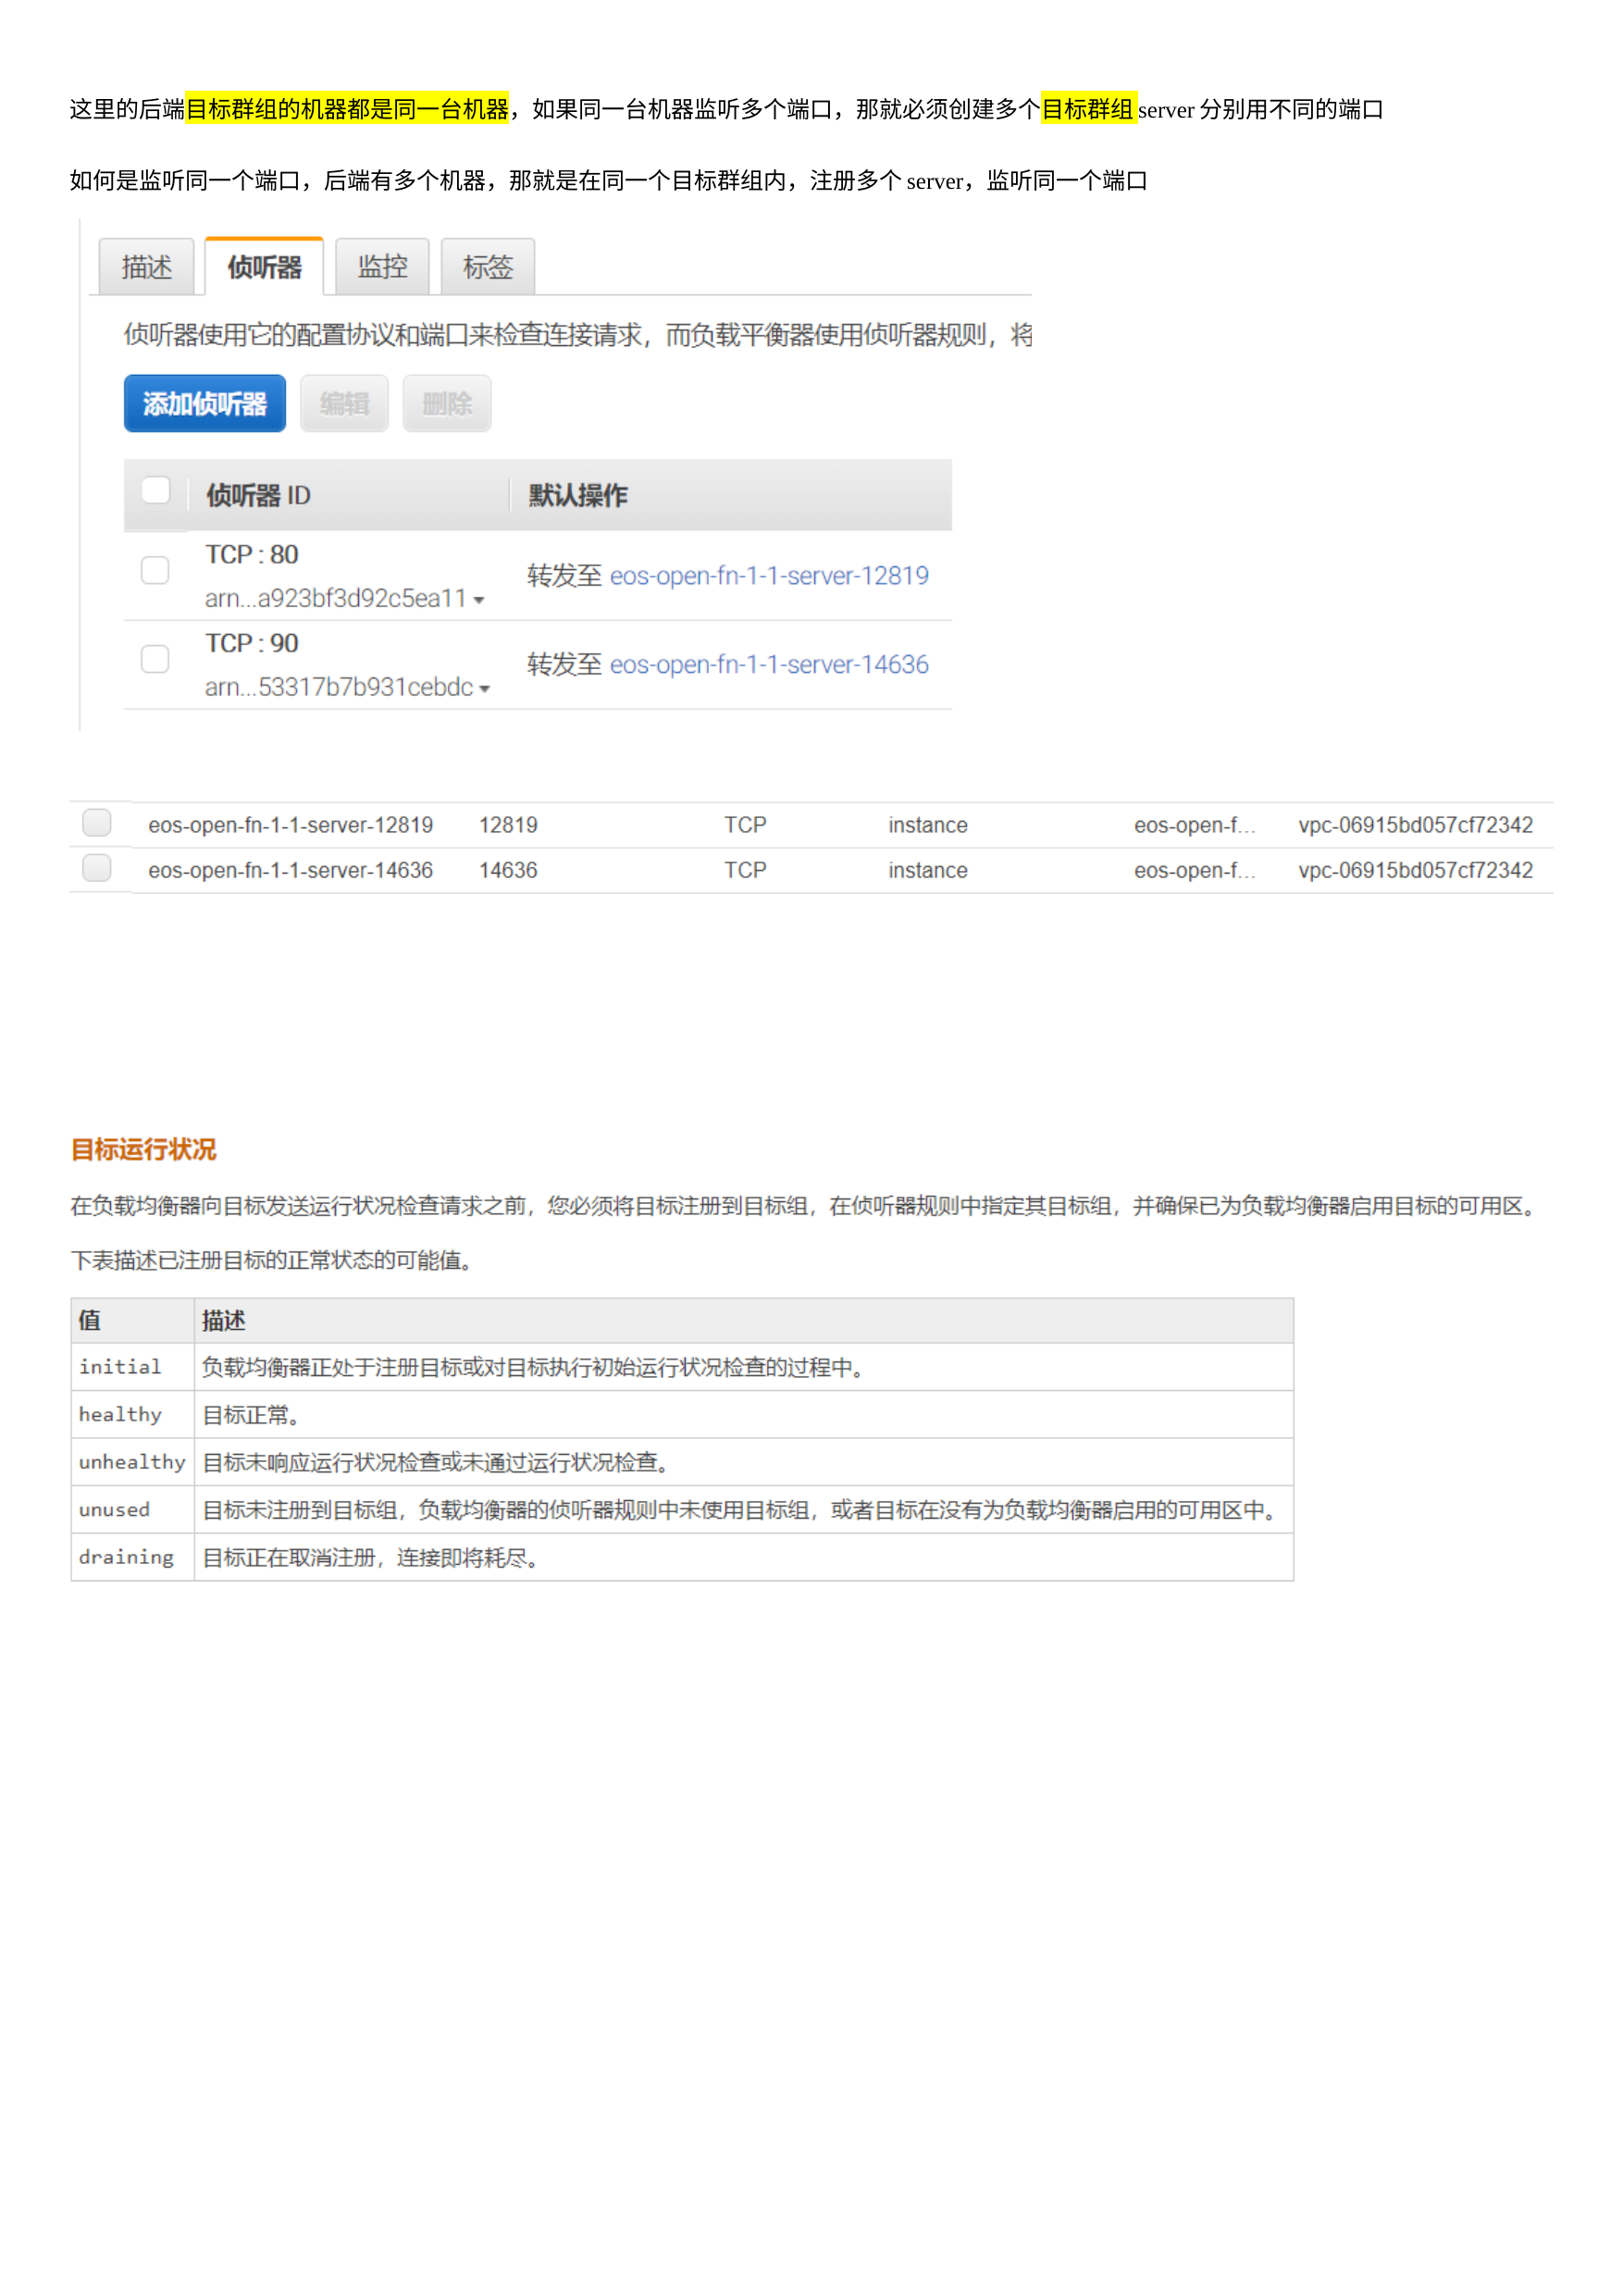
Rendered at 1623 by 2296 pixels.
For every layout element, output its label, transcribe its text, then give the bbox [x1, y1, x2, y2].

picture [69, 797, 1554, 894]
text 如何是监听同一个端口，后端有多个机器，那就是在同一个目标群组内，注册多个server，监听同一个端口 [69, 147, 1554, 210]
picture [69, 218, 1032, 731]
picture [69, 1120, 1554, 1582]
text 这里的后端目标群组的机器都是同一台机器，如果同一台机器监听多个端口，那就必须创建多个目标群组server分别用不同的端口 [69, 76, 1554, 139]
